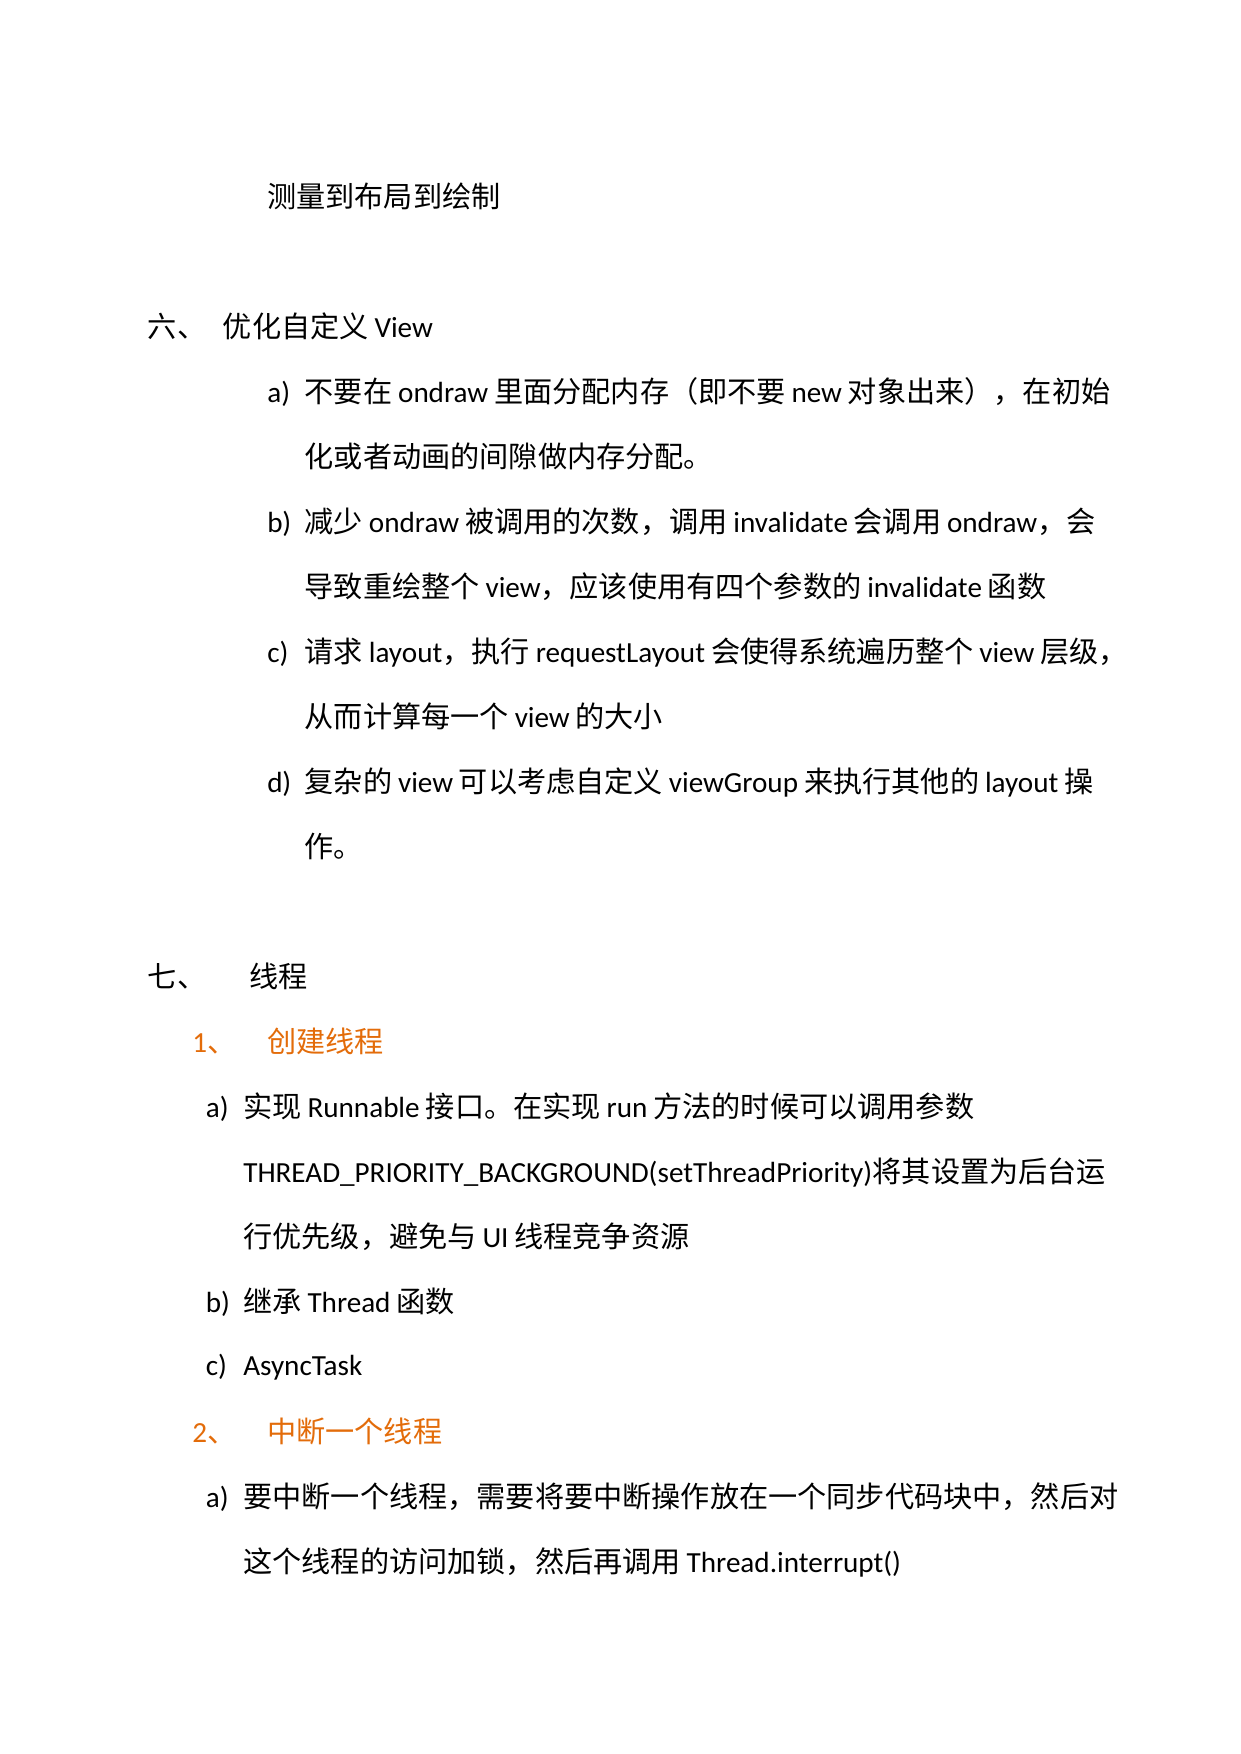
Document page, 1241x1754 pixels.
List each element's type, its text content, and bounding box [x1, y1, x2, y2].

list AsyncTask [206, 1332, 1122, 1397]
list 线程 [148, 942, 1122, 1007]
list 继承Thread函数 [206, 1267, 1122, 1332]
list 中断一个线程 [192, 1397, 1122, 1462]
list 优化自定义View [148, 292, 1122, 357]
list 创建线程 [192, 1007, 1122, 1072]
list 要中断一个线程，需要将要中断操作放在一个同步代码块中，然后对这个线程的访问加锁，然后再调用Thread.interrupt() [206, 1462, 1122, 1592]
list 减少ondraw被调用的次数，调用invalidate会调用ondraw，会导致重绘整个view，应该使用有四个参数的invalidate函数 [267, 487, 1122, 617]
list 复杂的view可以考虑自定义viewGroup来执行其他的layout操作。 [267, 747, 1122, 877]
list 请求layout，执行requestLayout会使得系统遍历整个view层级，从而计算每一个view的大小 [267, 617, 1122, 747]
list 测量到布局到绘制 [267, 162, 1122, 227]
list 不要在ondraw里面分配内存（即不要new对象出来），在初始化或者动画的间隙做内存分配。 [267, 357, 1122, 487]
list 实现Runnable接口。在实现run方法的时候可以调用参数THREAD_PRIORITY_BACKGROUND(setThreadPriority)将其设置为后台运行优先级，避免与UI线程竞争资源 [206, 1072, 1122, 1267]
